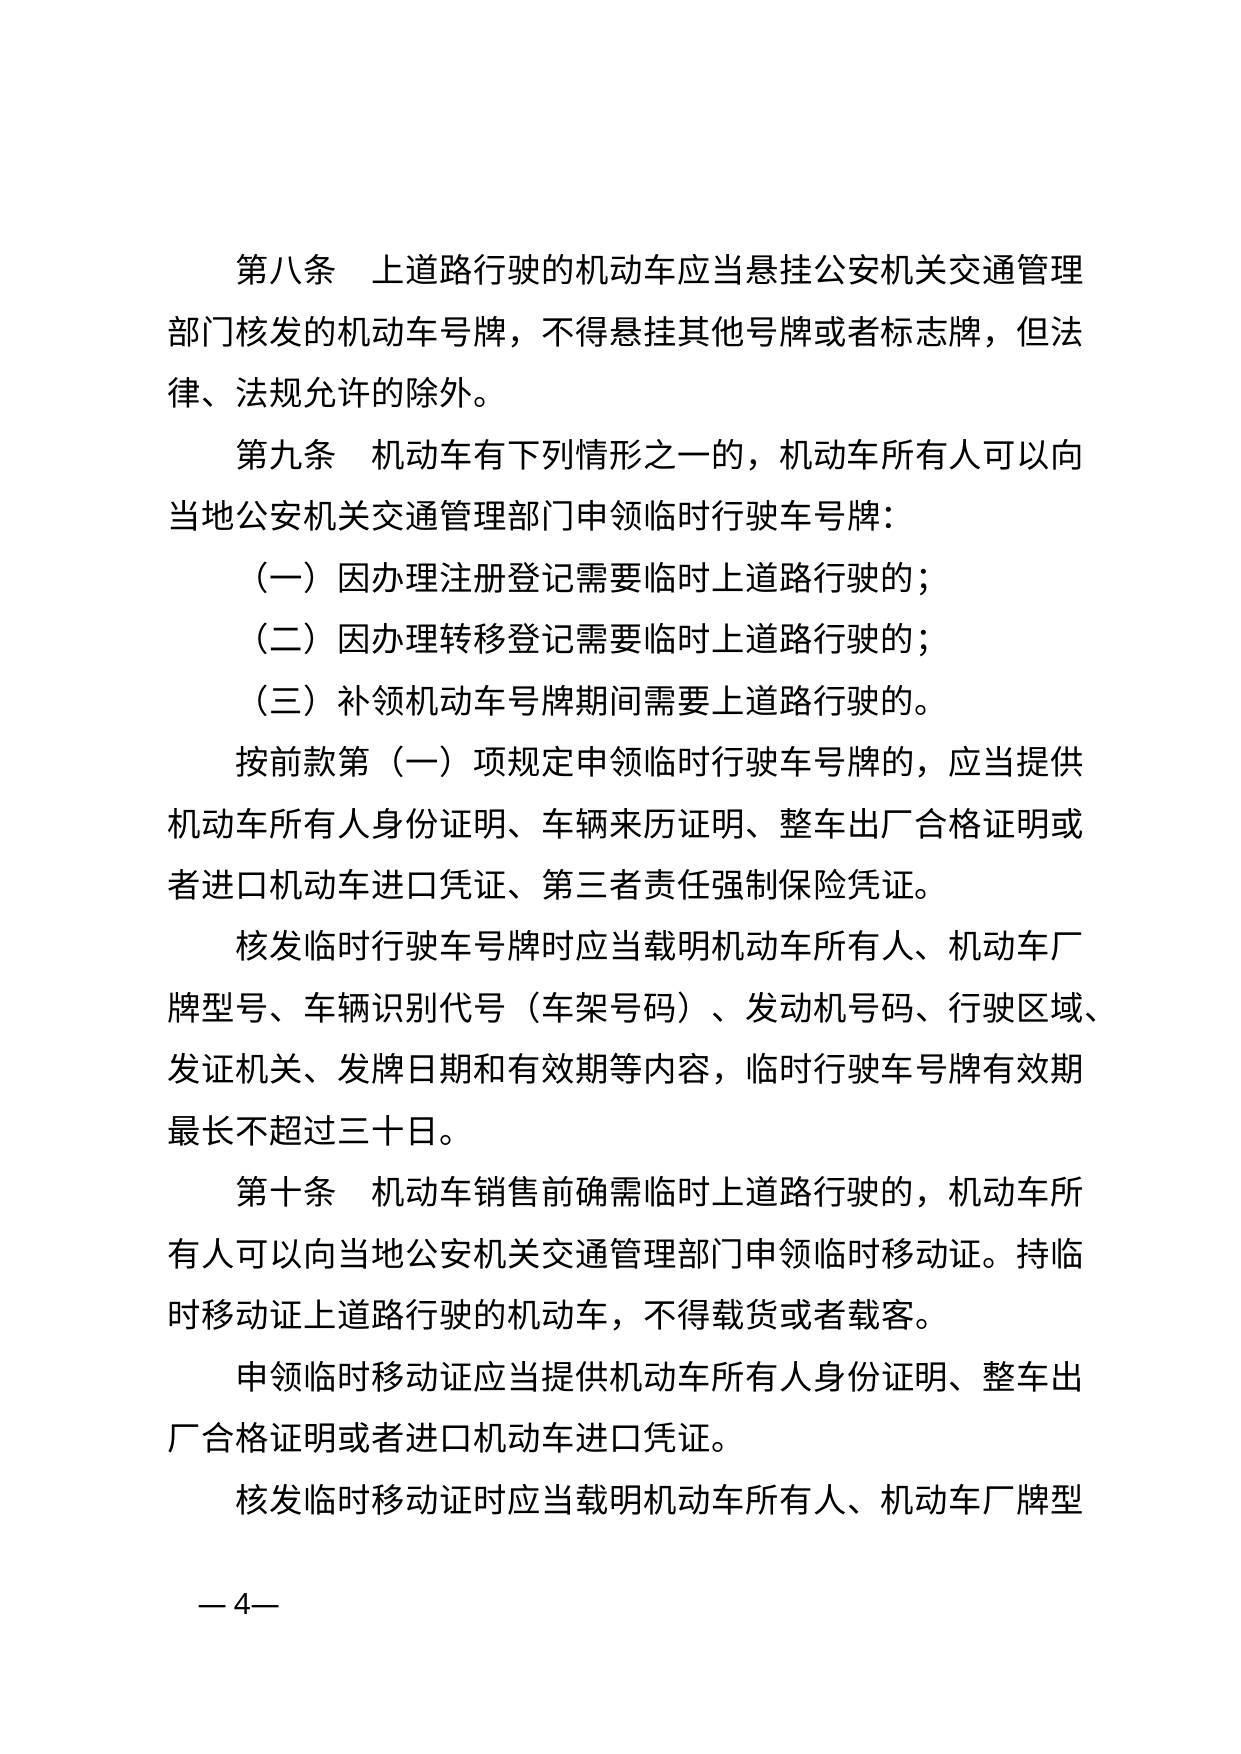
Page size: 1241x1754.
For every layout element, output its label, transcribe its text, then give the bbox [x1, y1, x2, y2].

text 按前款第（一）项规定申领临时行驶车号牌的，应当提供机动车所有人身份证明、车辆来历证明、整车出厂合格证明或者进口机动车进口凭证、第三者责任强制保险凭证。 [168, 729, 1084, 914]
text 申领临时移动证应当提供机动车所有人身份证明、整车出厂合格证明或者进口机动车进口凭证。 [168, 1344, 1084, 1467]
text 第十条 机动车销售前确需临时上道路行驶的，机动车所有人可以向当地公安机关交通管理部门申领临时移动证。持临时移动证上道路行驶的机动车，不得载货或者载客。 [168, 1159, 1084, 1344]
text （三）补领机动车号牌期间需要上道路行驶的。 [168, 668, 1084, 729]
text （二）因办理转移登记需要临时上道路行驶的； [168, 606, 1084, 668]
text （一）因办理注册登记需要临时上道路行驶的； [168, 545, 1084, 606]
text 第九条 机动车有下列情形之一的，机动车所有人可以向当地公安机关交通管理部门申领临时行驶车号牌： [168, 422, 1084, 545]
text 核发临时行驶车号牌时应当载明机动车所有人、机动车厂牌型号、车辆识别代号（车架号码）、发动机号码、行驶区域、发证机关、发牌日期和有效期等内容，临时行驶车号牌有效期最长不超过三十日。 [168, 914, 1084, 1159]
text 第八条 上道路行驶的机动车应当悬挂公安机关交通管理部门核发的机动车号牌，不得悬挂其他号牌或者标志牌，但法律、法规允许的除外。 [168, 238, 1084, 422]
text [168, 1467, 1084, 1528]
